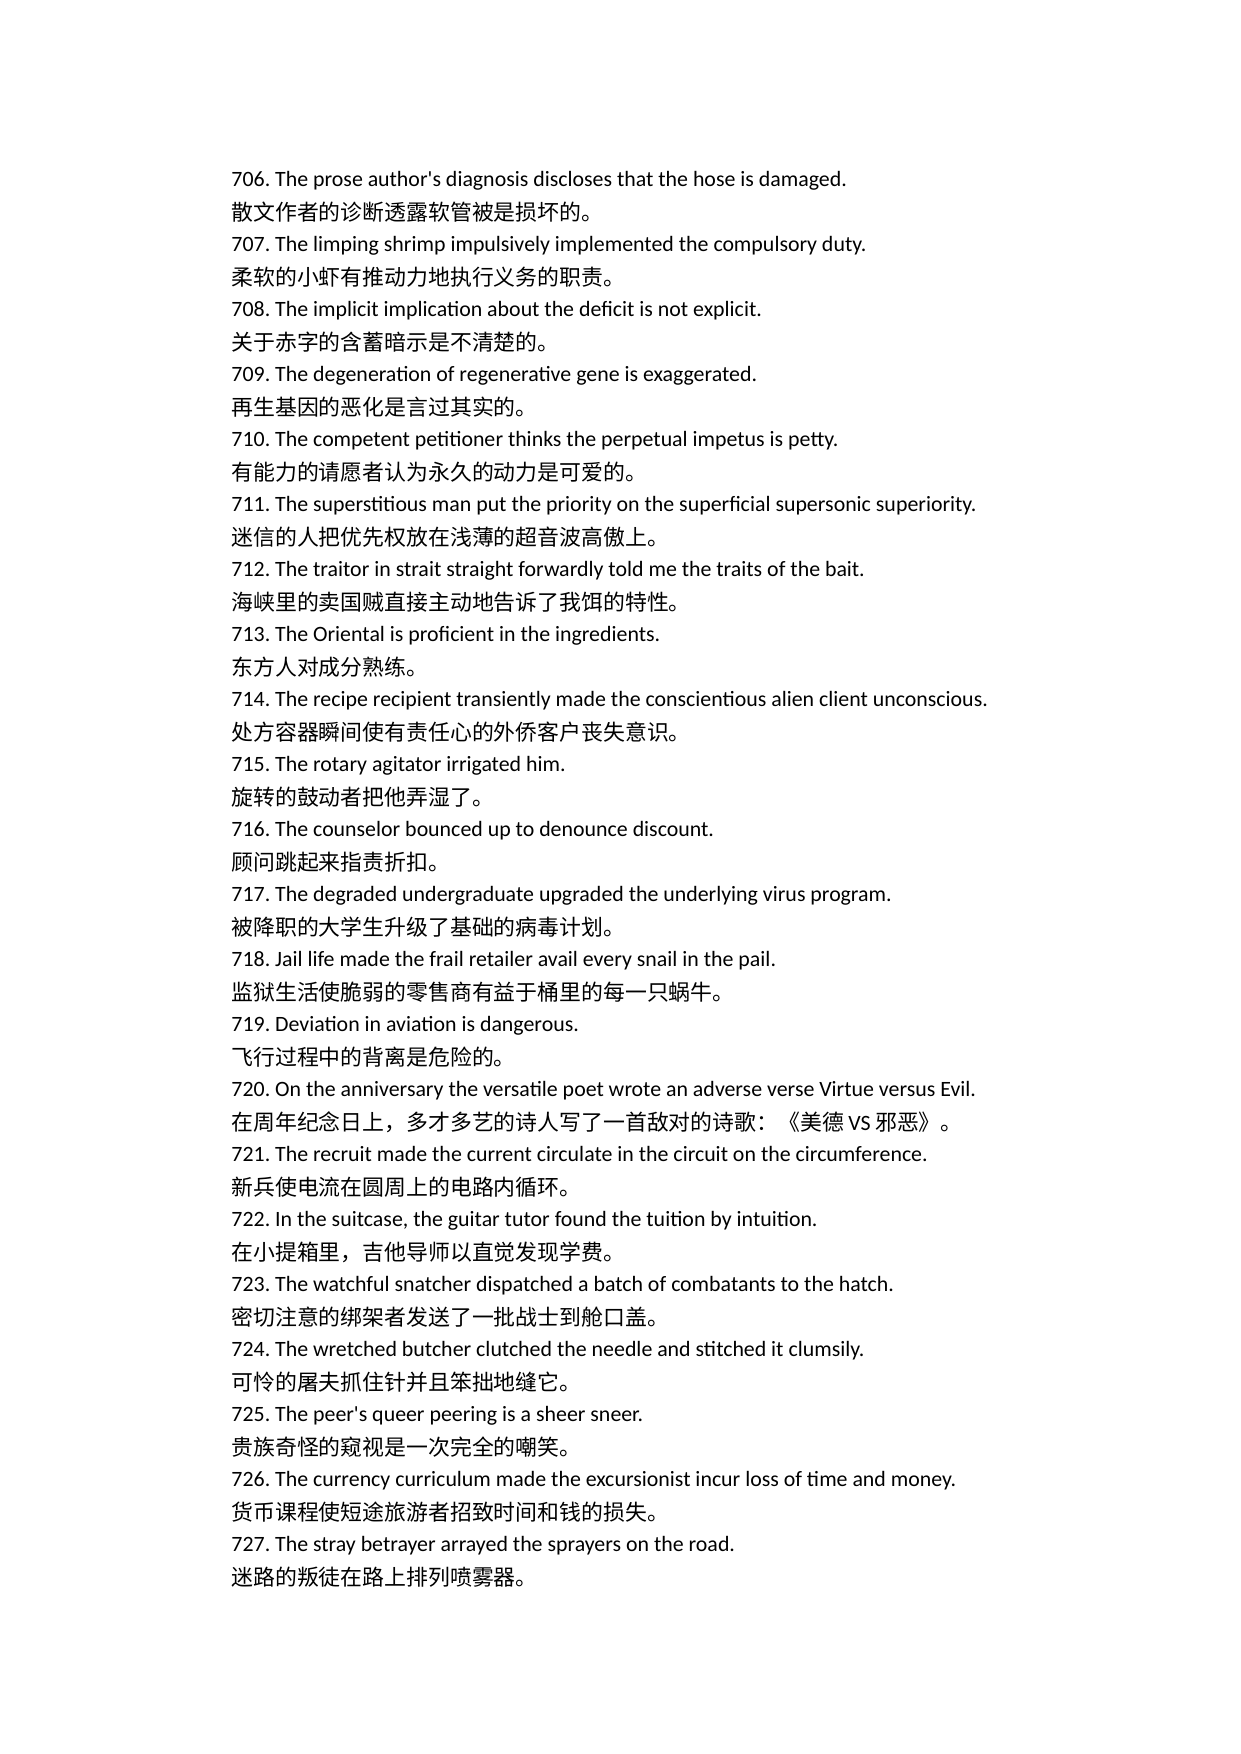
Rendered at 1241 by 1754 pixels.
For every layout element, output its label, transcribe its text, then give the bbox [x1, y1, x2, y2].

text 720. On the anniversary the versatile poet wrote an adverse verse Virtue versus Evil. [187, 1072, 1053, 1104]
text 密切注意的绑架者发送了一批战士到舱口盖。 [187, 1299, 1053, 1332]
text 有能力的请愿者认为永久的动力是可爱的。 [187, 454, 1053, 487]
text 719. Deviation in aviation is dangerous. [187, 1007, 1053, 1039]
text 708. The implicit implication about the deficit is not explicit. [187, 292, 1053, 324]
text 725. The peer's queer peering is a sheer sneer. [187, 1397, 1053, 1429]
text 727. The stray betrayer arrayed the sprayers on the road. [187, 1527, 1053, 1559]
text 722. In the suitcase, the guitar tutor found the tuition by intuition. [187, 1202, 1053, 1234]
text 723. The watchful snatcher dispatched a batch of combatants to the hatch. [187, 1267, 1053, 1299]
text 711. The superstitious man put the priority on the superficial supersonic superiority. [187, 487, 1053, 519]
text 714. The recipe recipient transiently made the conscientious alien client unconscious. [187, 682, 1053, 714]
text 721. The recruit made the current circulate in the circuit on the circumference. [187, 1137, 1053, 1169]
text 706. The prose author's diagnosis discloses that the hose is damaged. [187, 162, 1053, 194]
text 在小提箱里，吉他导师以直觉发现学费。 [187, 1234, 1053, 1267]
text 散文作者的诊断透露软管被是损坏的。 [187, 194, 1053, 227]
text 716. The counselor bounced up to denounce discount. [187, 812, 1053, 844]
text 旋转的鼓动者把他弄湿了。 [187, 779, 1053, 812]
text 飞行过程中的背离是危险的。 [187, 1039, 1053, 1072]
text 707. The limping shrimp impulsively implemented the compulsory duty. [187, 227, 1053, 259]
text 顾问跳起来指责折扣。 [187, 844, 1053, 877]
text 可怜的屠夫抓住针并且笨拙地缝它。 [187, 1364, 1053, 1397]
text 712. The traitor in strait straight forwardly told me the traits of the bait. [187, 552, 1053, 584]
text 柔软的小虾有推动力地执行义务的职责。 [187, 259, 1053, 292]
text 724. The wretched butcher clutched the needle and stitched it clumsily. [187, 1332, 1053, 1364]
text 处方容器瞬间使有责任心的外侨客户丧失意识。 [187, 714, 1053, 747]
text 713. The Oriental is proficient in the ingredients. [187, 617, 1053, 649]
text 监狱生活使脆弱的零售商有益于桶里的每一只蜗牛。 [187, 974, 1053, 1007]
text 717. The degraded undergraduate upgraded the underlying virus program. [187, 877, 1053, 909]
text 再生基因的恶化是言过其实的。 [187, 389, 1053, 422]
text 新兵使电流在圆周上的电路内循环。 [187, 1169, 1053, 1202]
text 贵族奇怪的窥视是一次完全的嘲笑。 [187, 1429, 1053, 1462]
text 726. The currency curriculum made the excursionist incur loss of time and money. [187, 1462, 1053, 1494]
text 710. The competent petitioner thinks the perpetual impetus is petty. [187, 422, 1053, 454]
text 709. The degeneration of regenerative gene is exaggerated. [187, 357, 1053, 389]
text 关于赤字的含蓄暗示是不清楚的。 [187, 324, 1053, 357]
text 718. Jail life made the frail retailer avail every snail in the pail. [187, 942, 1053, 974]
text 东方人对成分熟练。 [187, 649, 1053, 682]
text 海峡里的卖国贼直接主动地告诉了我饵的特性。 [187, 584, 1053, 617]
text 被降职的大学生升级了基础的病毒计划。 [187, 909, 1053, 942]
text 在周年纪念日上，多才多艺的诗人写了一首敌对的诗歌：《美德VS邪恶》。 [187, 1104, 1053, 1137]
text 迷信的人把优先权放在浅薄的超音波高傲上。 [187, 519, 1053, 552]
text 715. The rotary agitator irrigated him. [187, 747, 1053, 779]
text 货币课程使短途旅游者招致时间和钱的损失。 [187, 1494, 1053, 1527]
text 迷路的叛徒在路上排列喷雾器。 [187, 1559, 1053, 1592]
